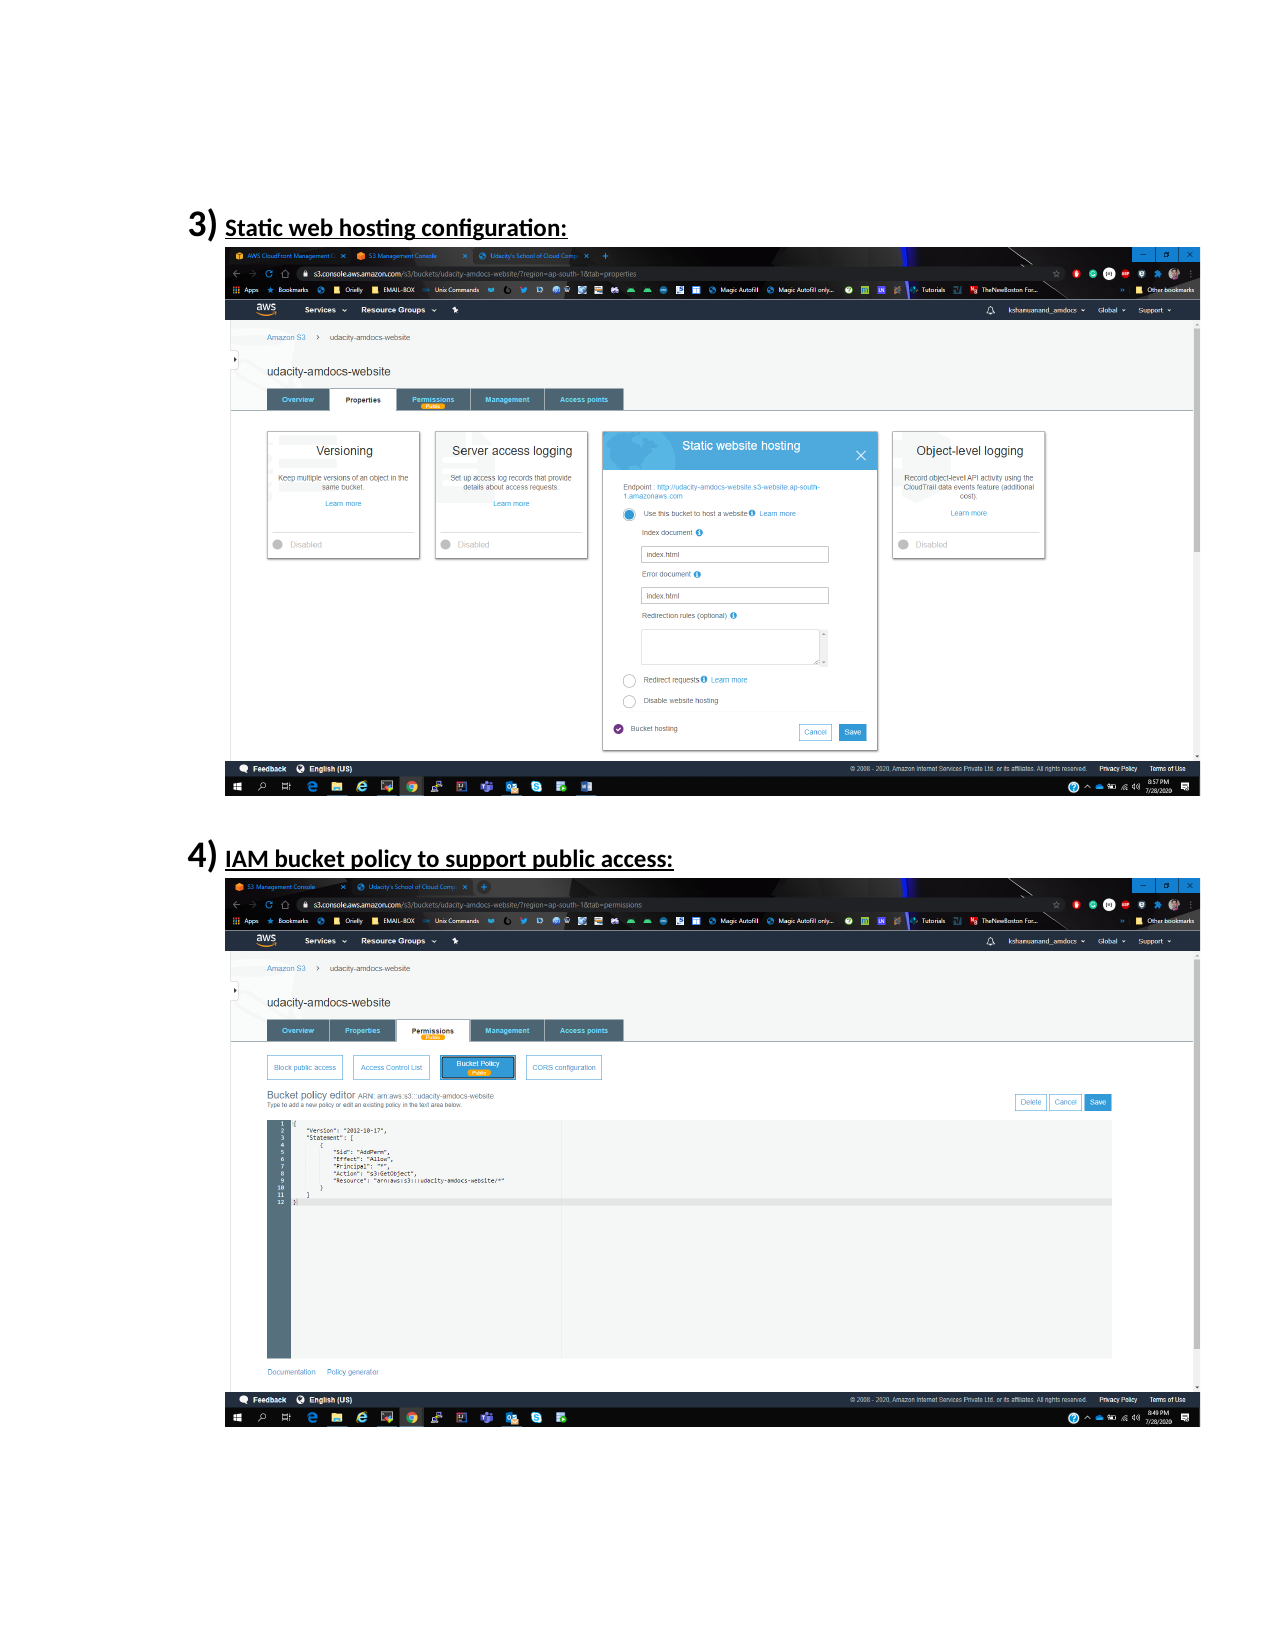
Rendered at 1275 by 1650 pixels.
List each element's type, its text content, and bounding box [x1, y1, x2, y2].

picture [225, 247, 1200, 796]
picture [225, 878, 1200, 1427]
